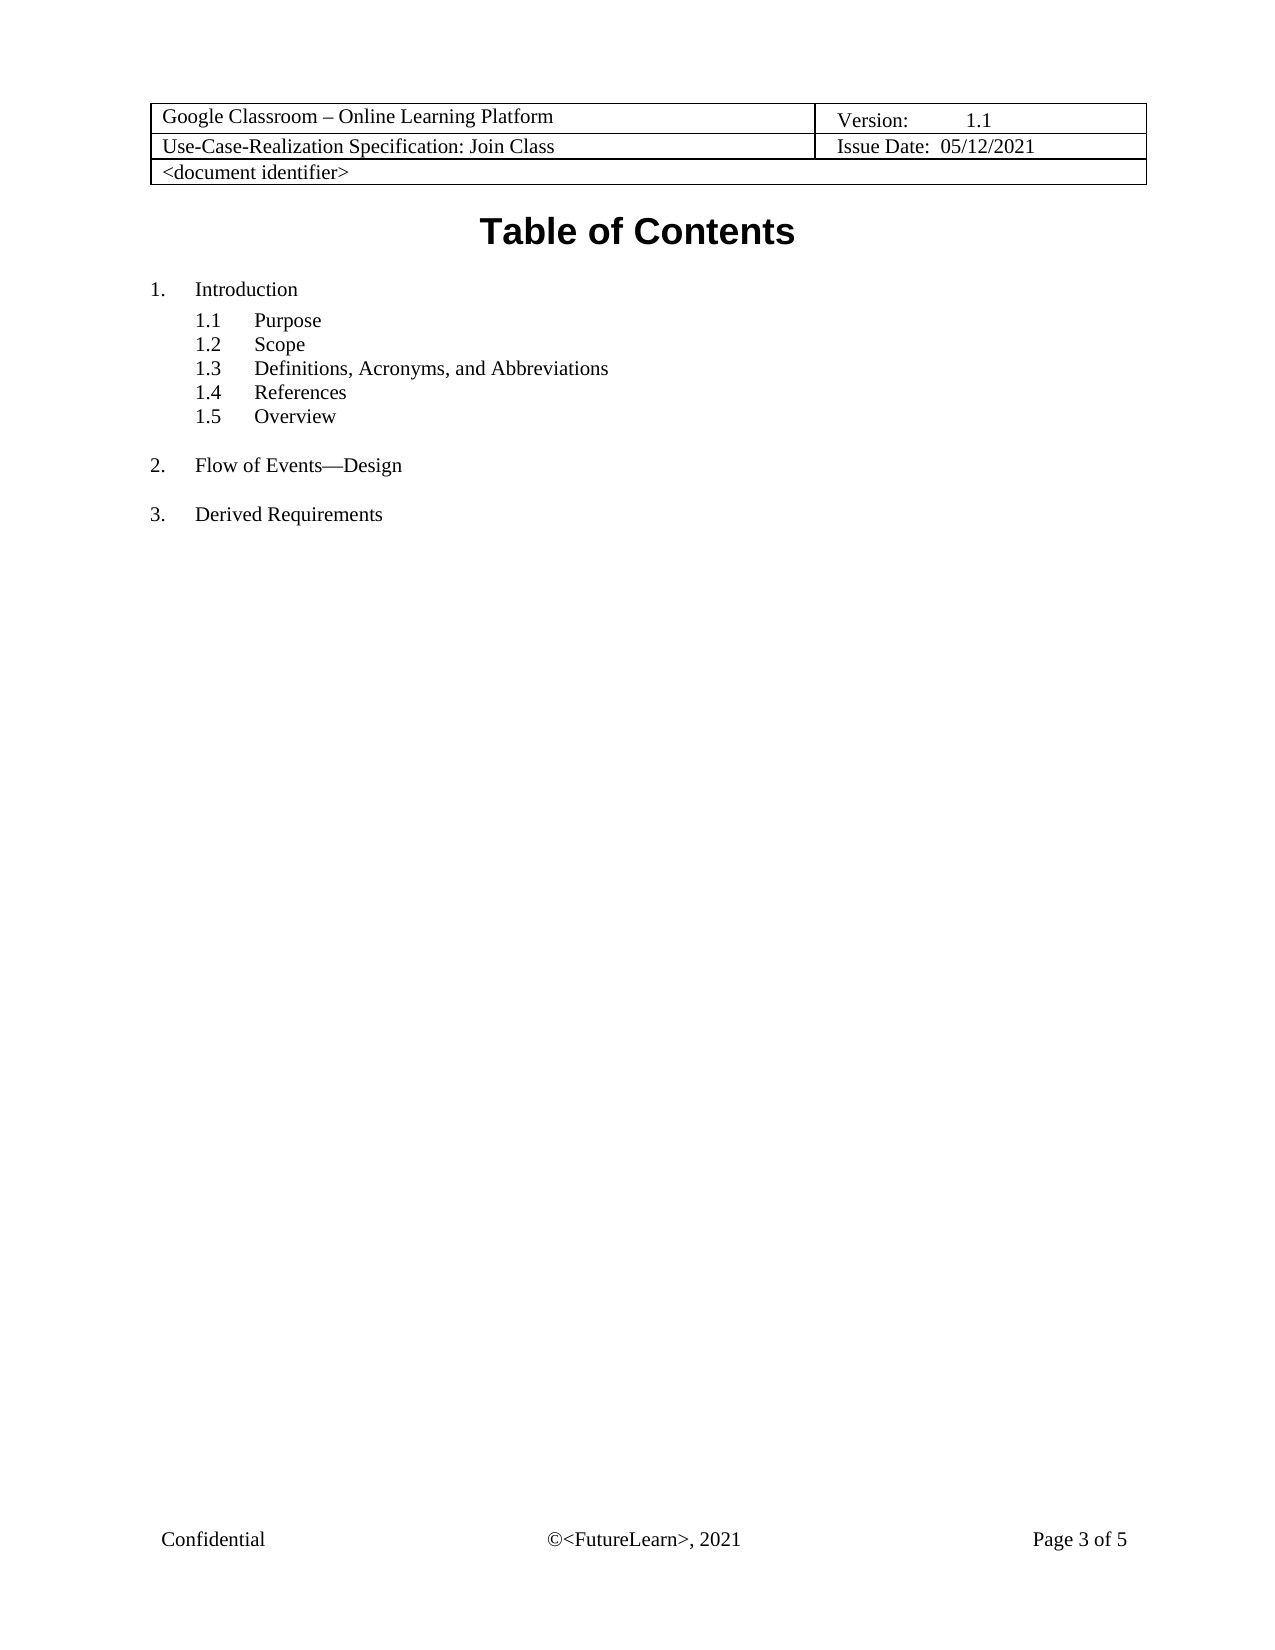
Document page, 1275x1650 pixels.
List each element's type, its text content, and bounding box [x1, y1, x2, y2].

title Table of Contents [150, 209, 1125, 252]
